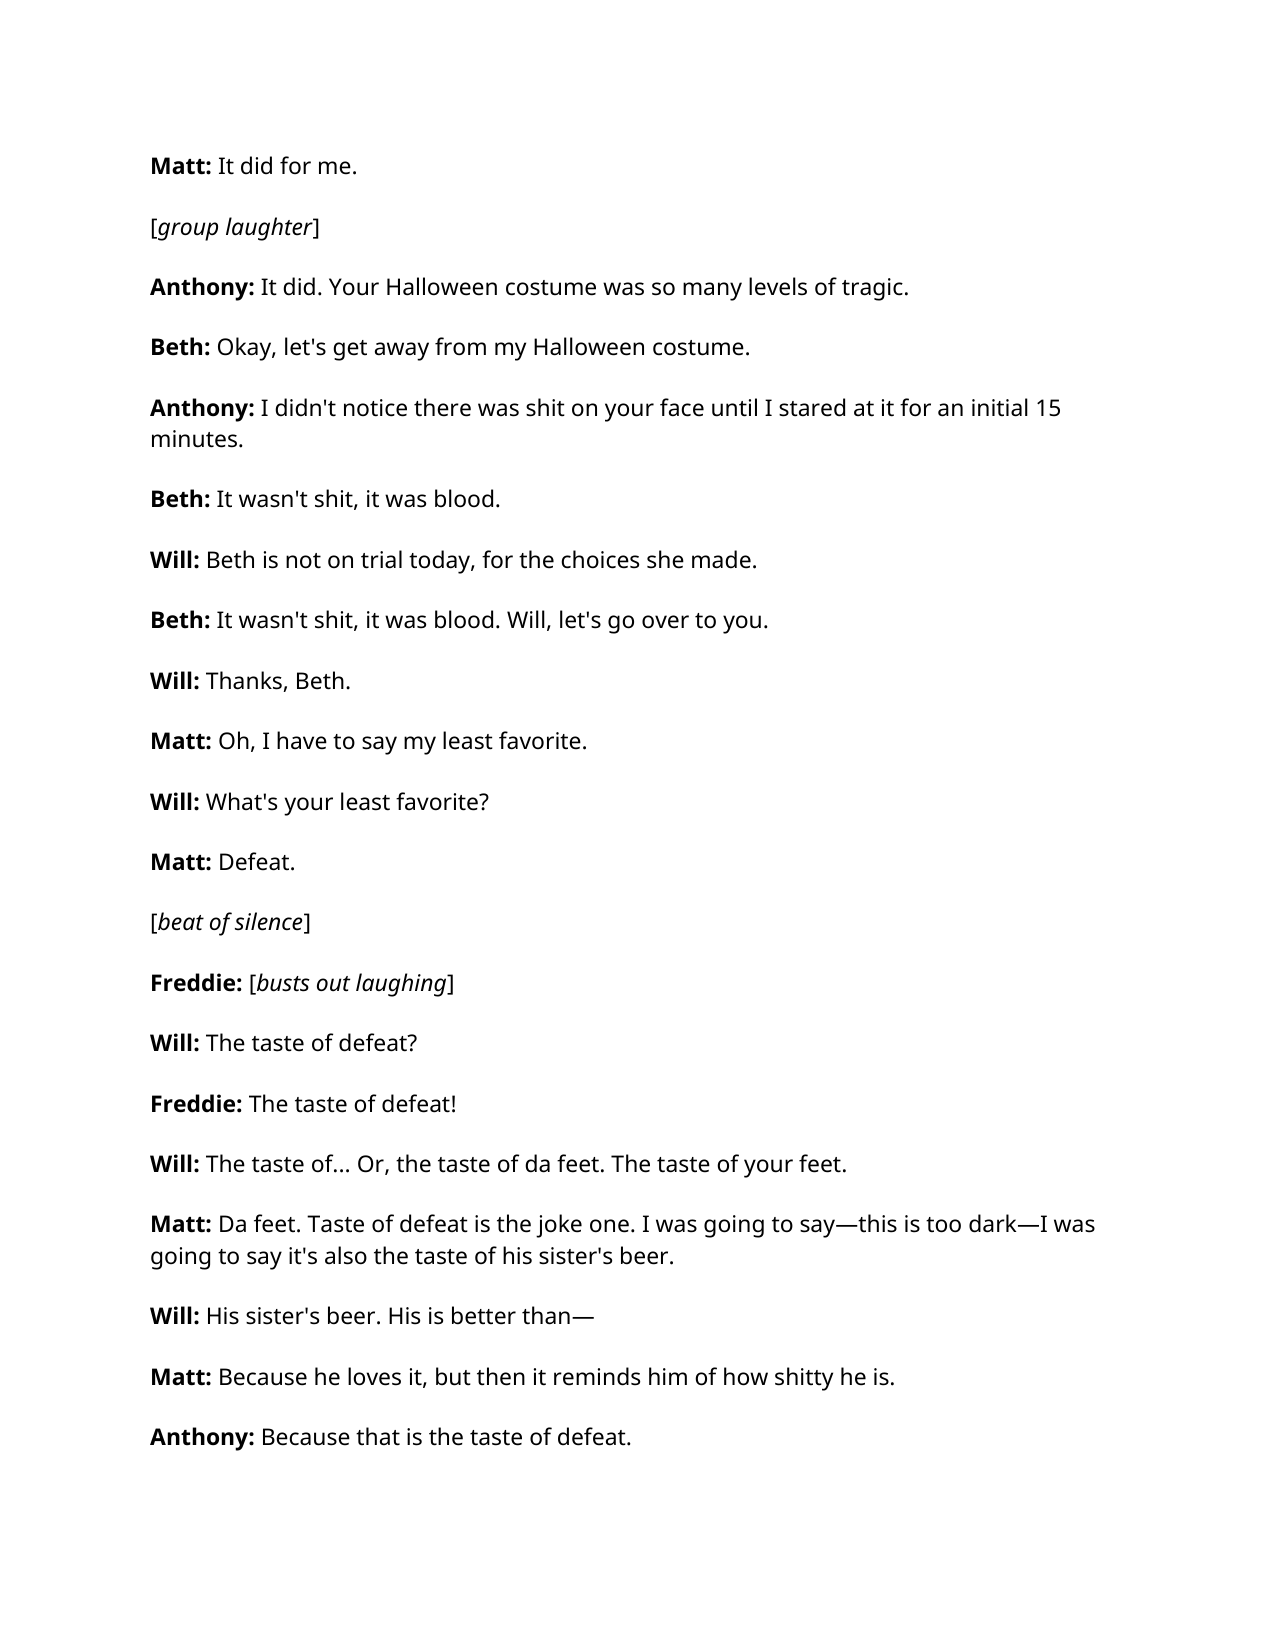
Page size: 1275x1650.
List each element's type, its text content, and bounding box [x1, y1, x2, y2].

text Will: Thanks, Beth. [150, 664, 1125, 696]
text Beth: It wasn't shit, it was blood. [150, 483, 1125, 514]
text [beat of silence] [150, 906, 1125, 937]
text Matt: It did for me. [150, 150, 1125, 181]
text Will: The taste of defeat? [150, 1027, 1125, 1058]
text Anthony: Because that is the taste of defeat. [150, 1421, 1125, 1452]
text Will: The taste of... Or, the taste of da feet. The taste of your feet. [150, 1148, 1125, 1179]
text Anthony: I didn't notice there was shit on your face until I stared at it for an initial 15 minutes. [150, 392, 1125, 454]
text Anthony: It did. Your Halloween costume was so many levels of tragic. [150, 271, 1125, 302]
text Matt: Because he loves it, but then it reminds him of how shitty he is. [150, 1360, 1125, 1392]
text Matt: Oh, I have to say my least favorite. [150, 725, 1125, 756]
text Matt: Da feet. Taste of defeat is the joke one. I was going to say—this is too dark—I was going to say it's also the taste of his sister's beer. [150, 1208, 1125, 1271]
text Freddie: [busts out laughing] [150, 967, 1125, 998]
text Matt: Defeat. [150, 846, 1125, 877]
text Will: His sister's beer. His is better than— [150, 1300, 1125, 1331]
text Beth: It wasn't shit, it was blood. Will, let's go over to you. [150, 604, 1125, 635]
text [group laughter] [150, 210, 1125, 242]
text Beth: Okay, let's get away from my Halloween costume. [150, 331, 1125, 362]
text Will: What's your least favorite? [150, 785, 1125, 817]
text Will: Beth is not on trial today, for the choices she made. [150, 544, 1125, 575]
text Freddie: The taste of defeat! [150, 1087, 1125, 1119]
